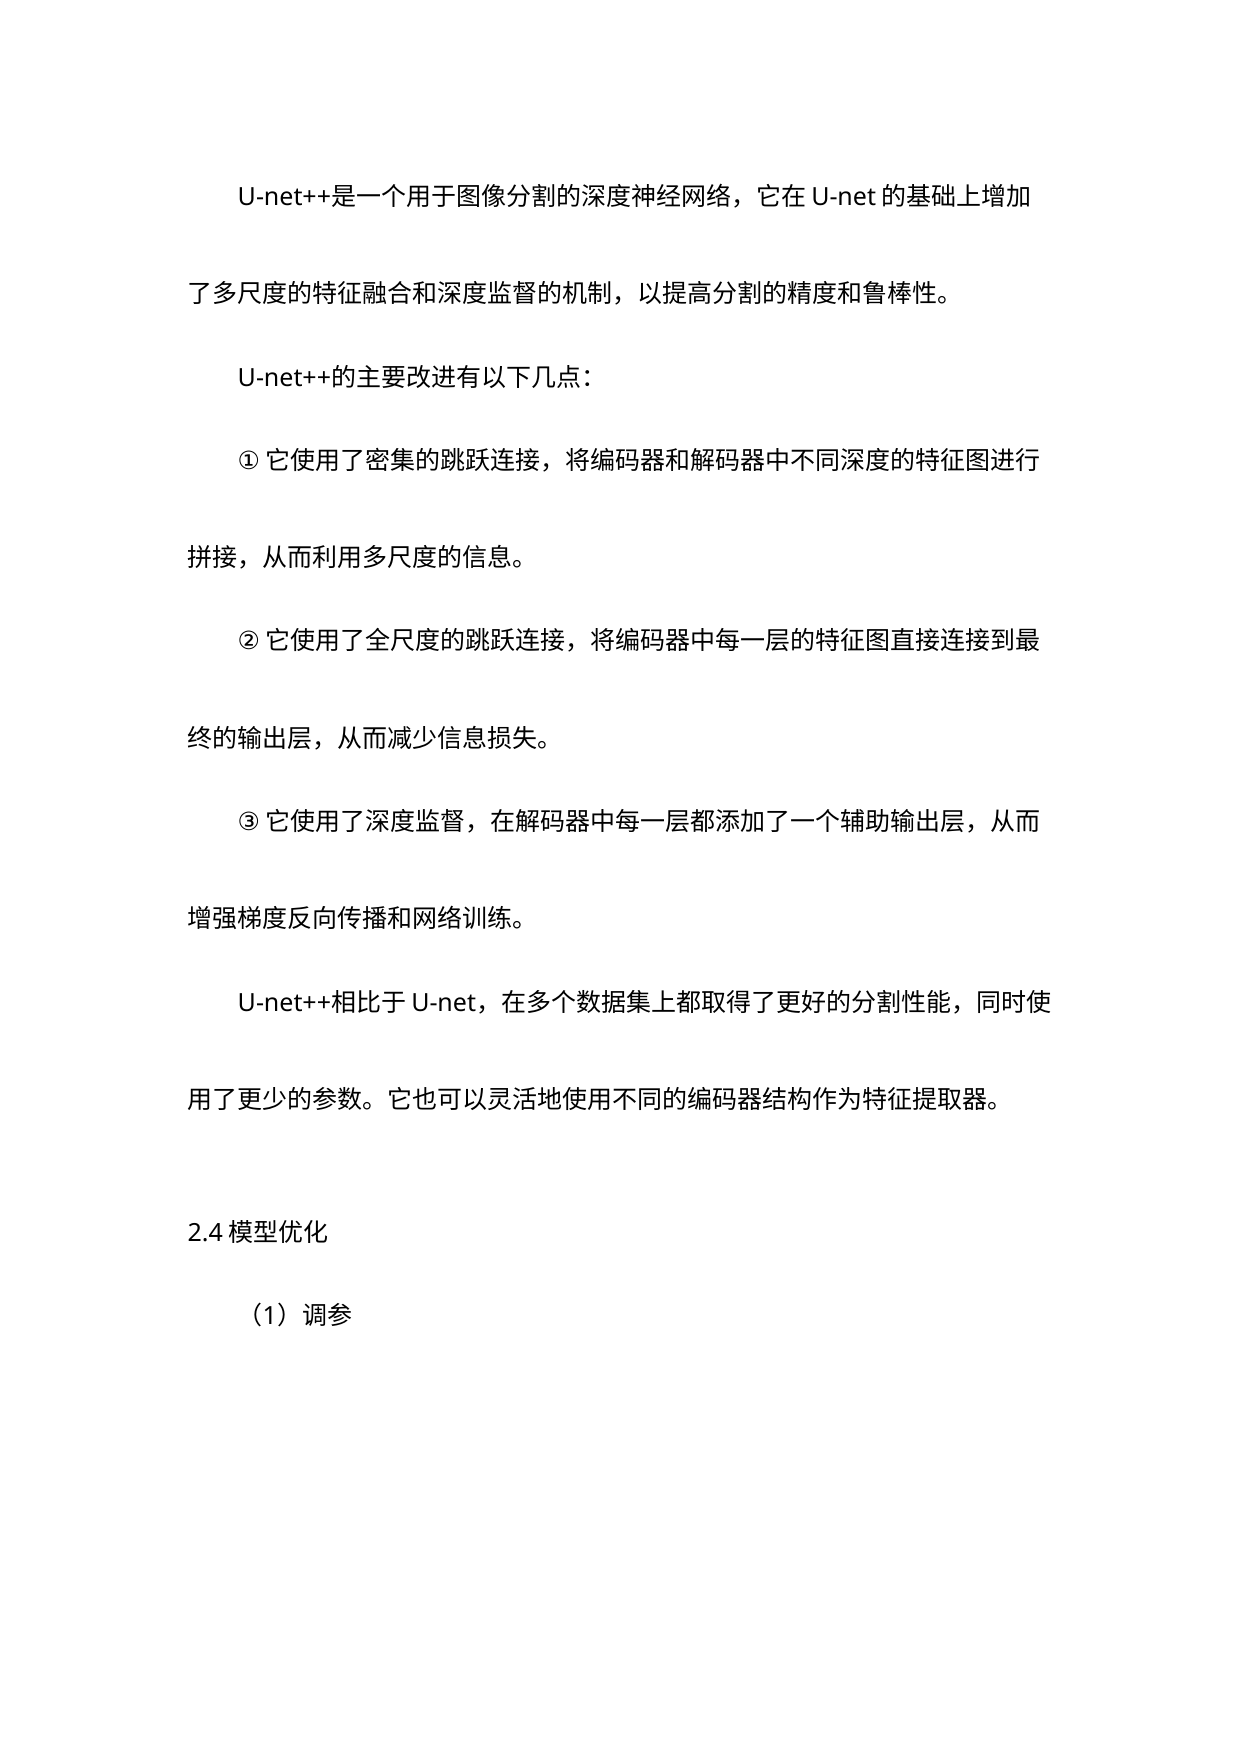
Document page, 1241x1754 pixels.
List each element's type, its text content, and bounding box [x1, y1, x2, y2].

text 2.4模型优化 [187, 1198, 1053, 1263]
text （1）调参 [187, 1281, 1053, 1346]
text U-net++的主要改进有以下几点： [187, 343, 1053, 408]
text ②它使用了全尺度的跳跃连接，将编码器中每一层的特征图直接连接到最终的输出层，从而减少信息损失。 [187, 606, 1053, 769]
text U-net++相比于U-net，在多个数据集上都取得了更好的分割性能，同时使用了更少的参数。它也可以灵活地使用不同的编码器结构作为特征提取器。 [187, 968, 1053, 1130]
text ③它使用了深度监督，在解码器中每一层都添加了一个辅助输出层，从而增强梯度反向传播和网络训练。 [187, 787, 1053, 949]
text ①它使用了密集的跳跃连接，将编码器和解码器中不同深度的特征图进行拼接，从而利用多尺度的信息。 [187, 426, 1053, 588]
text U-net++是一个用于图像分割的深度神经网络，它在U-net的基础上增加了多尺度的特征融合和深度监督的机制，以提高分割的精度和鲁棒性。 [187, 162, 1053, 324]
